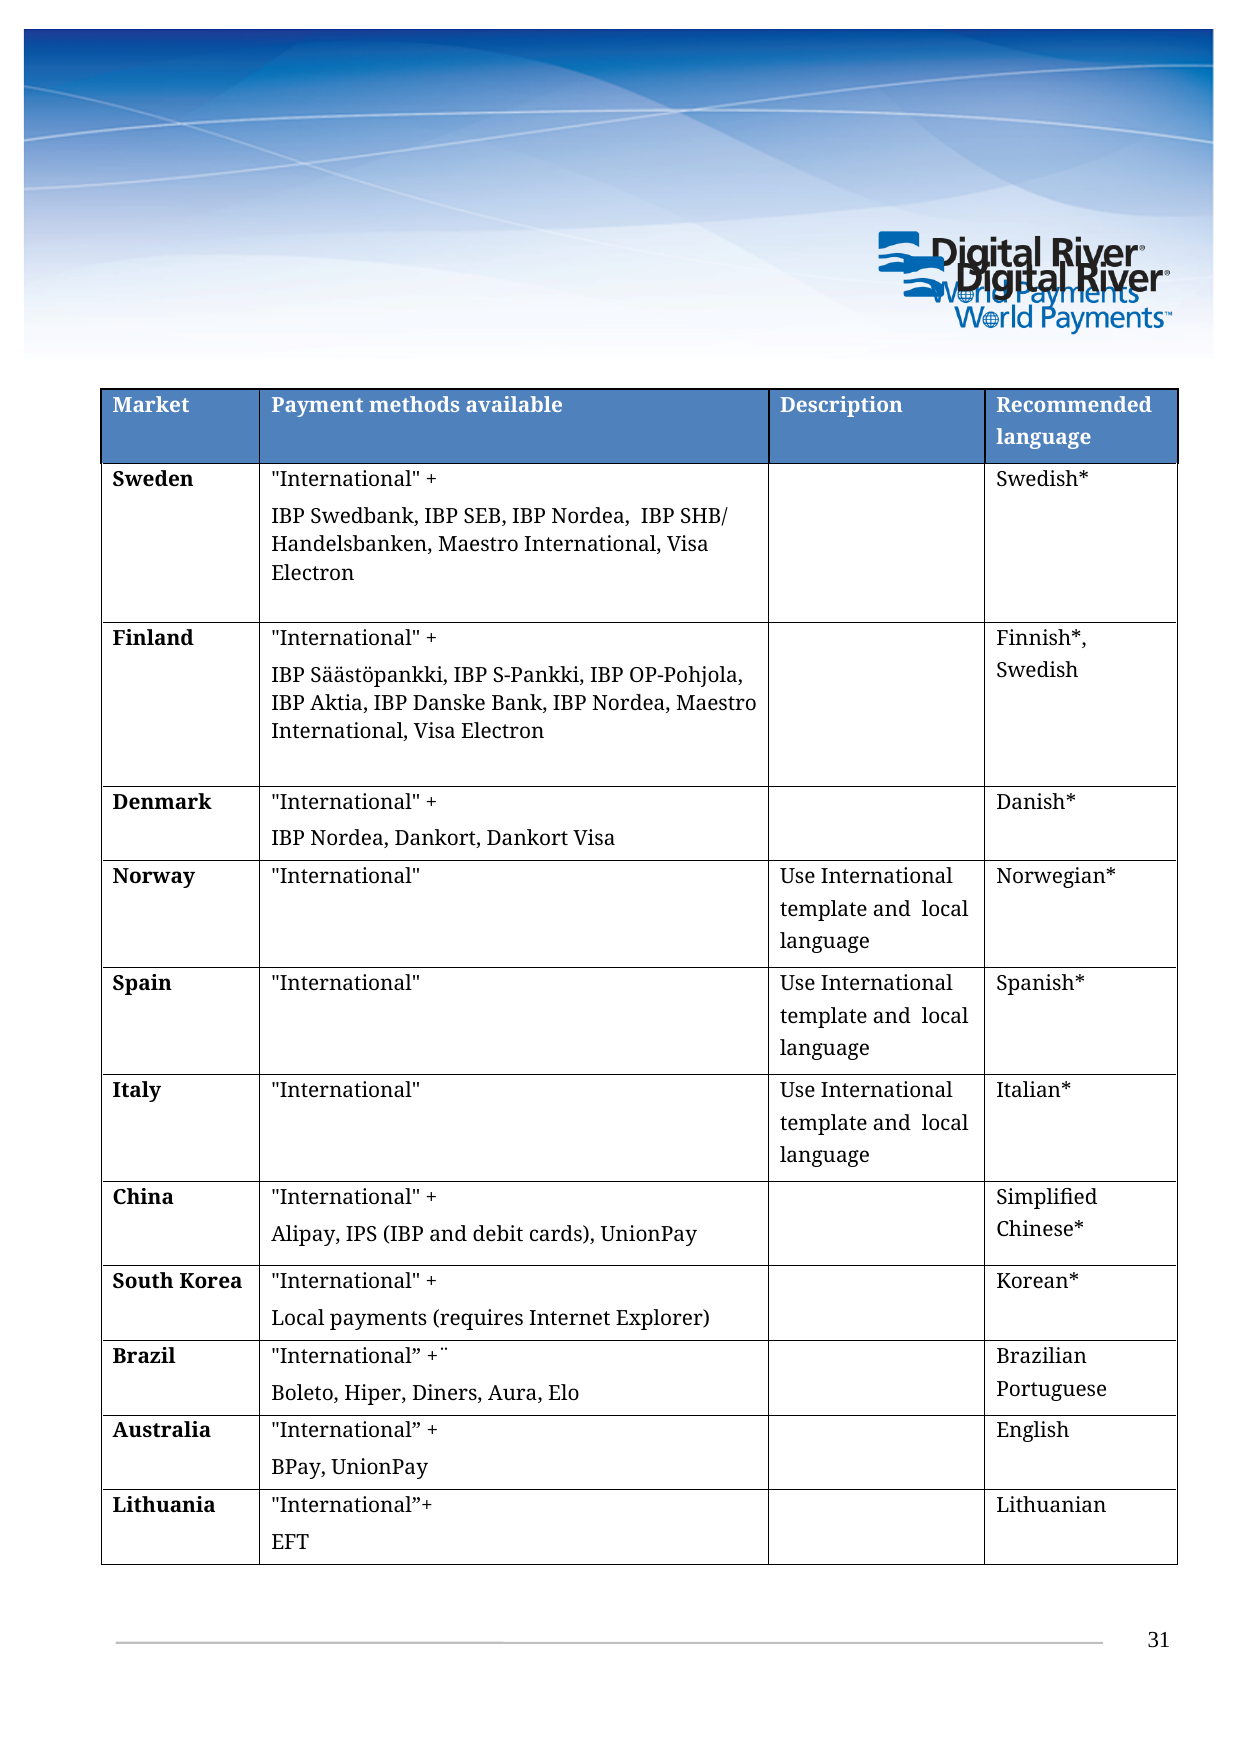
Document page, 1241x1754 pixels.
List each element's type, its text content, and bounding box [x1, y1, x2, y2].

table_cell "International" [260, 861, 768, 967]
table_cell [769, 1490, 984, 1564]
table_cell "International" + Alipay, IPS (IBP and debit cards), UnionPay [260, 1182, 768, 1265]
table_cell "International" [260, 1075, 768, 1181]
table_cell Italy [102, 1075, 259, 1181]
table_cell [769, 1266, 984, 1340]
table_header Payment methods available [260, 390, 768, 463]
table_cell Australia [102, 1416, 259, 1489]
table_cell Brazilian Portuguese [985, 1340, 1177, 1414]
table_cell Use International template and local language [769, 861, 984, 967]
table_cell [769, 787, 984, 860]
table_cell [769, 623, 984, 786]
table_cell [769, 1182, 984, 1265]
table_cell English [985, 1415, 1177, 1489]
table_cell "International”+ EFT [260, 1490, 768, 1564]
table_cell "International" + IBP Nordea, Dankort, Dankort Visa [260, 787, 768, 860]
table_cell Use International template and local language [769, 968, 984, 1074]
table_cell Use International template and local language [769, 1075, 984, 1181]
table_cell Korean* [985, 1265, 1177, 1340]
table_cell "International" + Local payments (requires Internet Explorer) [260, 1266, 768, 1340]
table_cell South Korea [102, 1266, 259, 1340]
table_cell Norway [102, 861, 259, 967]
picture [23, 29, 1214, 362]
table_cell China [102, 1182, 259, 1265]
table_cell Norwegian* [985, 860, 1177, 967]
table_cell Spanish* [985, 967, 1177, 1074]
table_header Market [102, 390, 259, 463]
table_cell Sweden [102, 464, 259, 622]
table_cell "International" [260, 968, 768, 1074]
table_cell Denmark [102, 787, 259, 860]
table_cell Swedish* [985, 463, 1177, 622]
table_header Description [770, 390, 984, 463]
table_cell Finnish*, Swedish [985, 622, 1177, 786]
table_cell [769, 1341, 984, 1414]
table_cell Brazil [102, 1341, 259, 1414]
table_cell "International" + IBP Säästöpankki, IBP S-Pankki, IBP OP-Pohjola, IBP Aktia, IBP Danske Bank, IBP Nordea, Maestro International, Visa Electron [260, 623, 768, 786]
table_cell "International" + IBP Swedbank, IBP SEB, IBP Nordea, IBP SHB/ Handelsbanken, Maestro International, Visa Electron [260, 464, 768, 622]
table_cell Finland [102, 623, 259, 786]
table_cell "International” + BPay, UnionPay [260, 1416, 768, 1489]
table_cell Lithuania [102, 1490, 259, 1564]
table_header Recommended language [986, 390, 1177, 463]
table_cell Simplified Chinese* [985, 1181, 1177, 1265]
table_cell Lithuanian [985, 1489, 1177, 1564]
table_cell Spain [102, 968, 259, 1074]
table_cell [769, 1416, 984, 1489]
table_cell Italian* [985, 1074, 1177, 1181]
table_cell [769, 464, 984, 622]
table_cell Danish* [985, 786, 1177, 860]
table_cell "International” +¨ Boleto, Hiper, Diners, Aura, Elo [260, 1341, 768, 1414]
